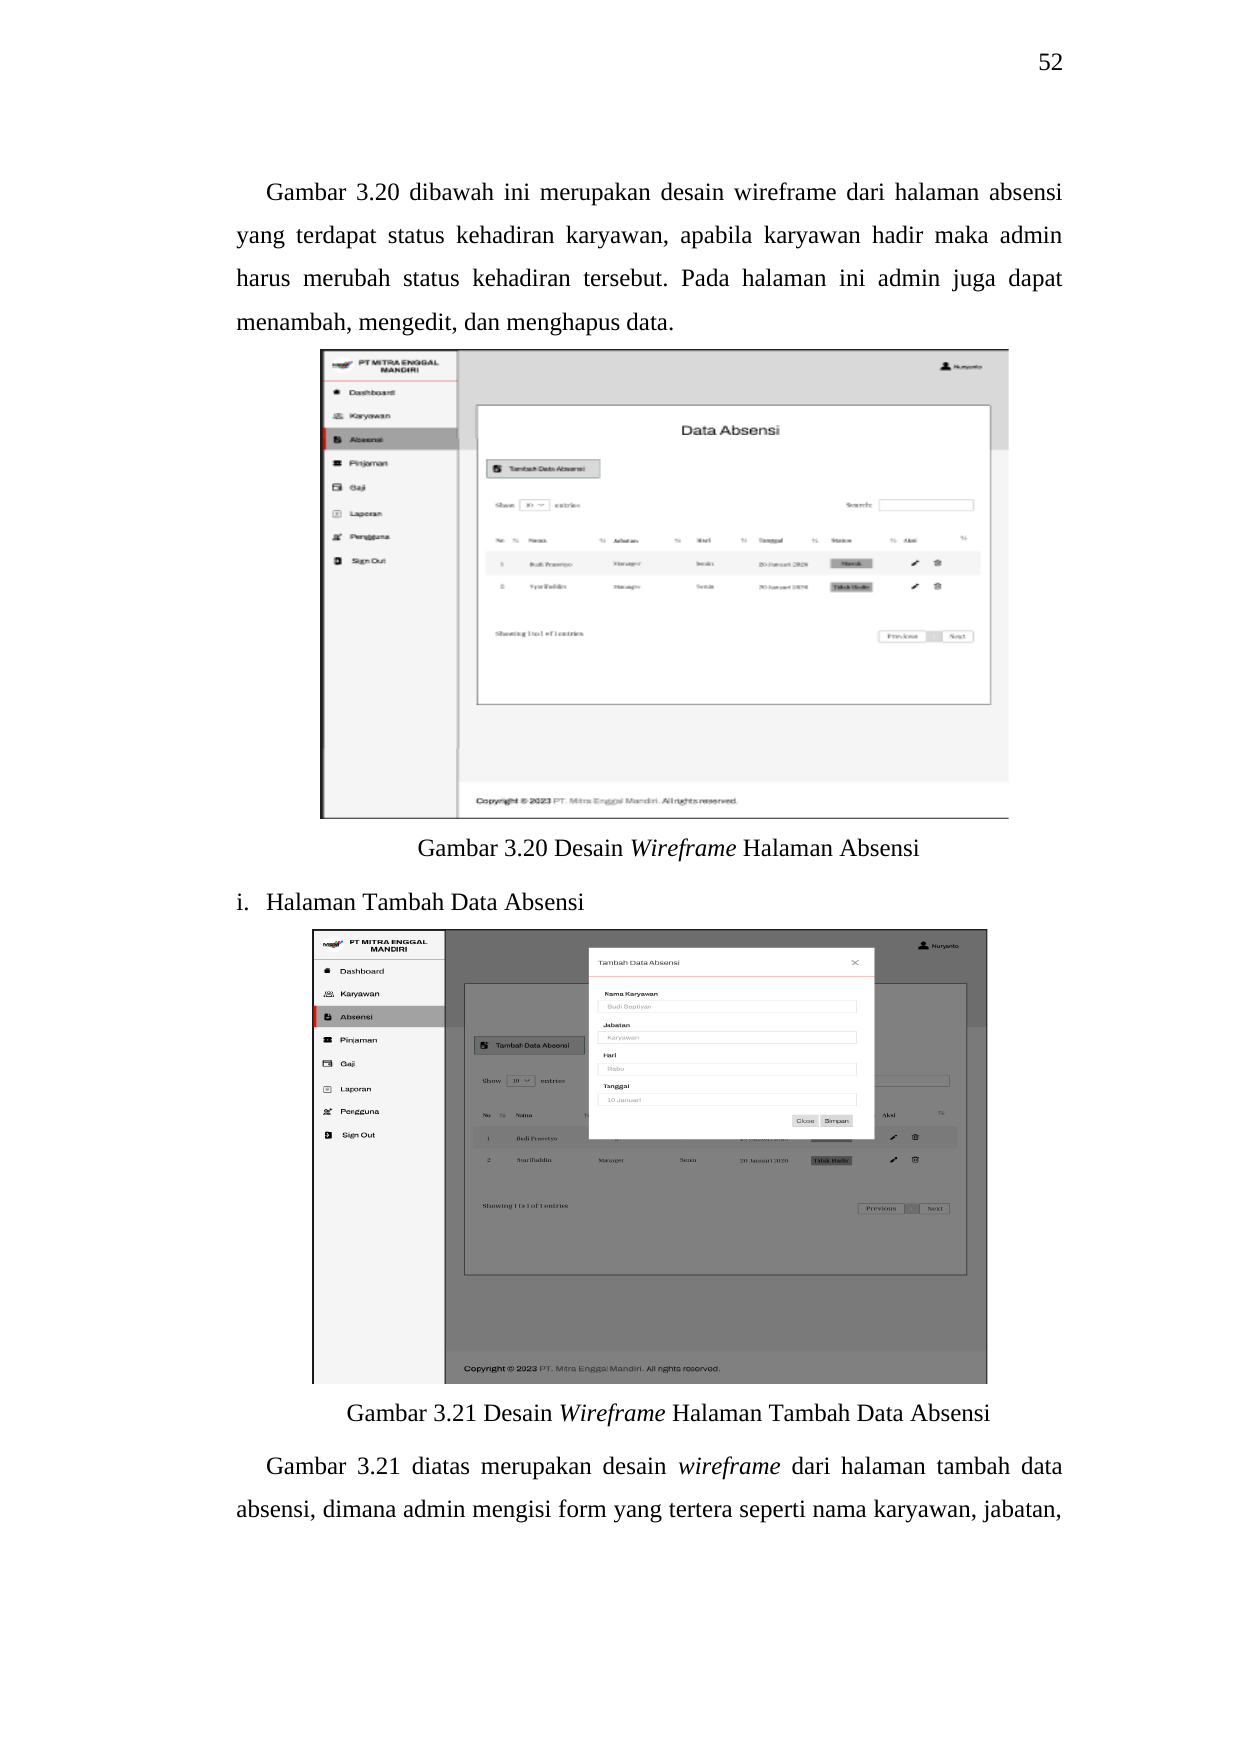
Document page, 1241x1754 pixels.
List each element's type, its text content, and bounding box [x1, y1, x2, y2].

picture [312, 929, 988, 1384]
text Gambar 3.20 dibawah ini merupakan desain wireframe dari halaman absensi yang terdapat status kehadiran karyawan, apabila karyawan hadir maka admin harus merubah status kehadiran tersebut. Pada halaman ini admin juga dapat menambah, mengedit, dan menghapus data. [236, 177, 1063, 335]
text Gambar 3.21 Desain Wireframe Halaman Tambah Data Absensi [236, 1398, 1063, 1426]
text Gambar 3.20 Desain Wireframe Halaman Absensi [236, 833, 1063, 862]
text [236, 1451, 1063, 1523]
picture [320, 349, 1009, 819]
list Halaman Tambah Data Absensi [236, 887, 1063, 915]
